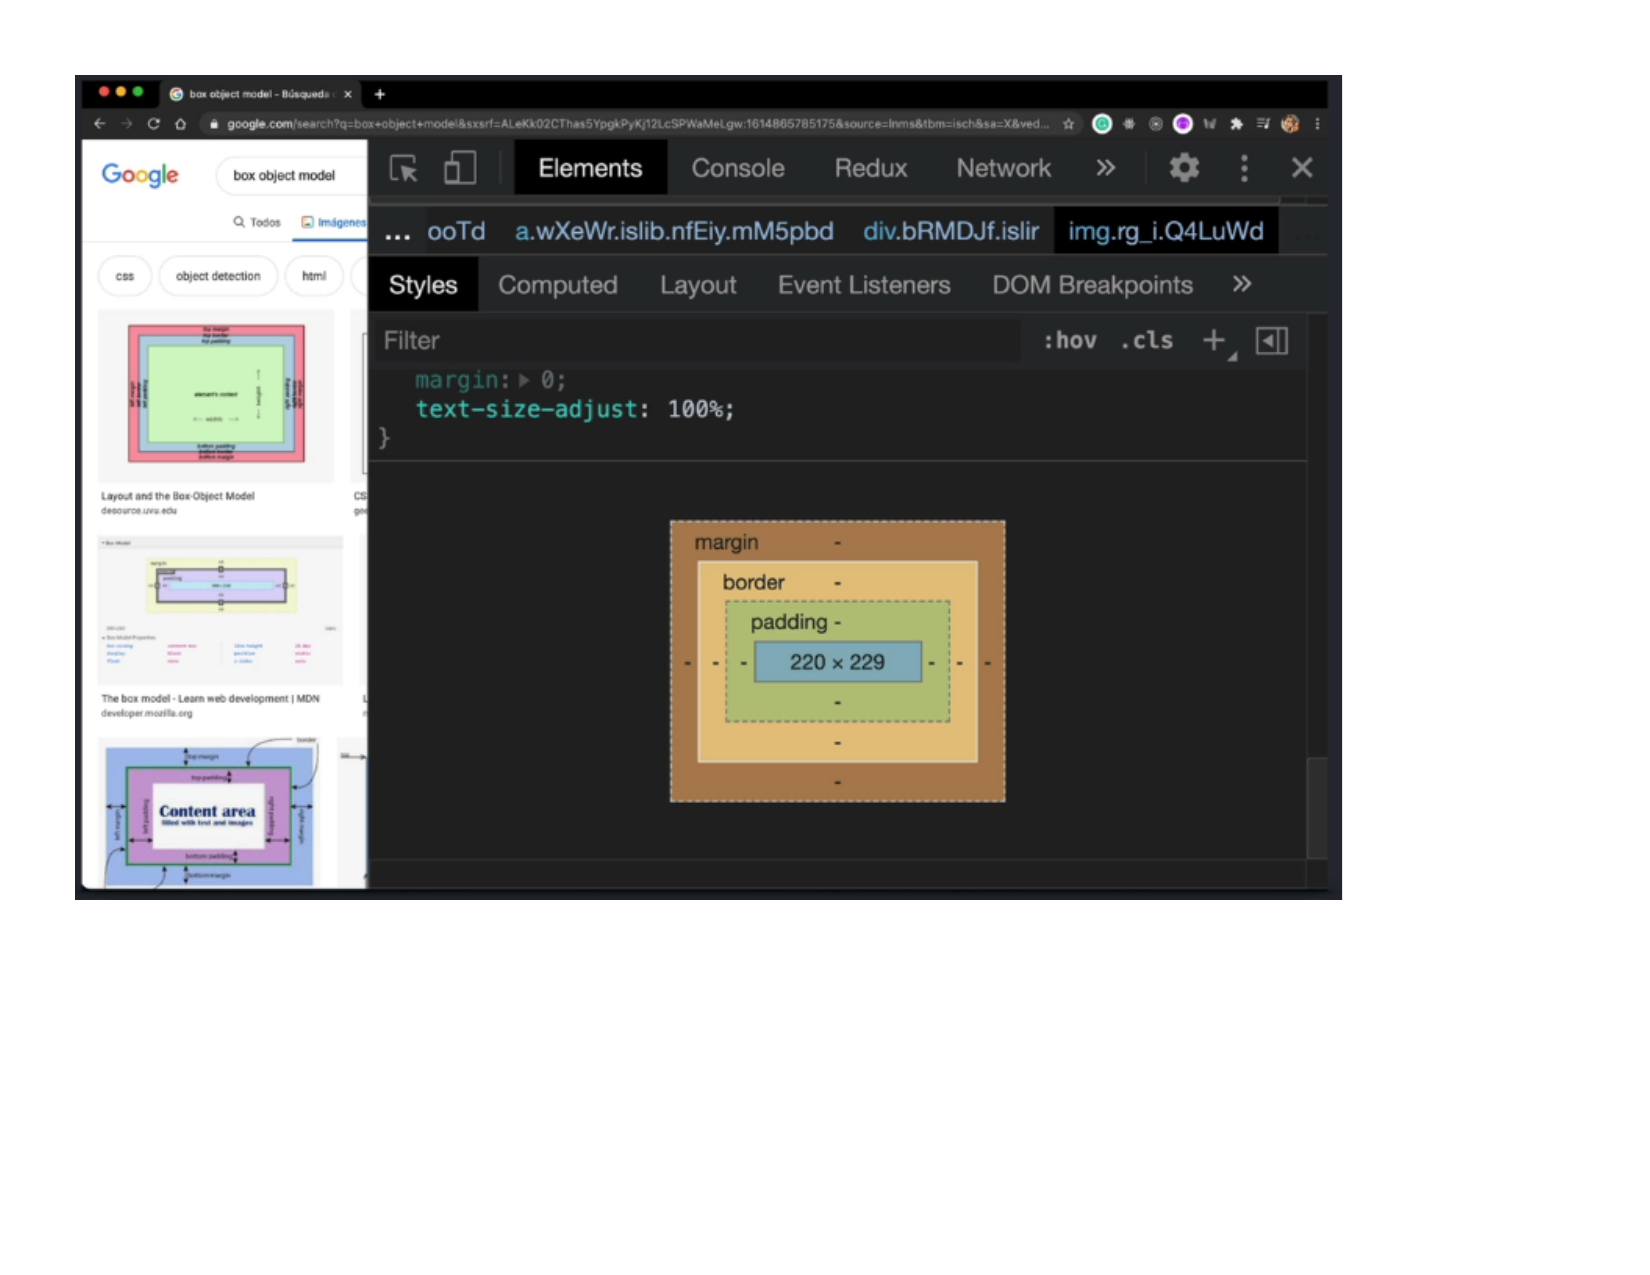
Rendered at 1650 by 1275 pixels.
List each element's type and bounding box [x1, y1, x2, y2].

picture [75, 75, 1343, 900]
